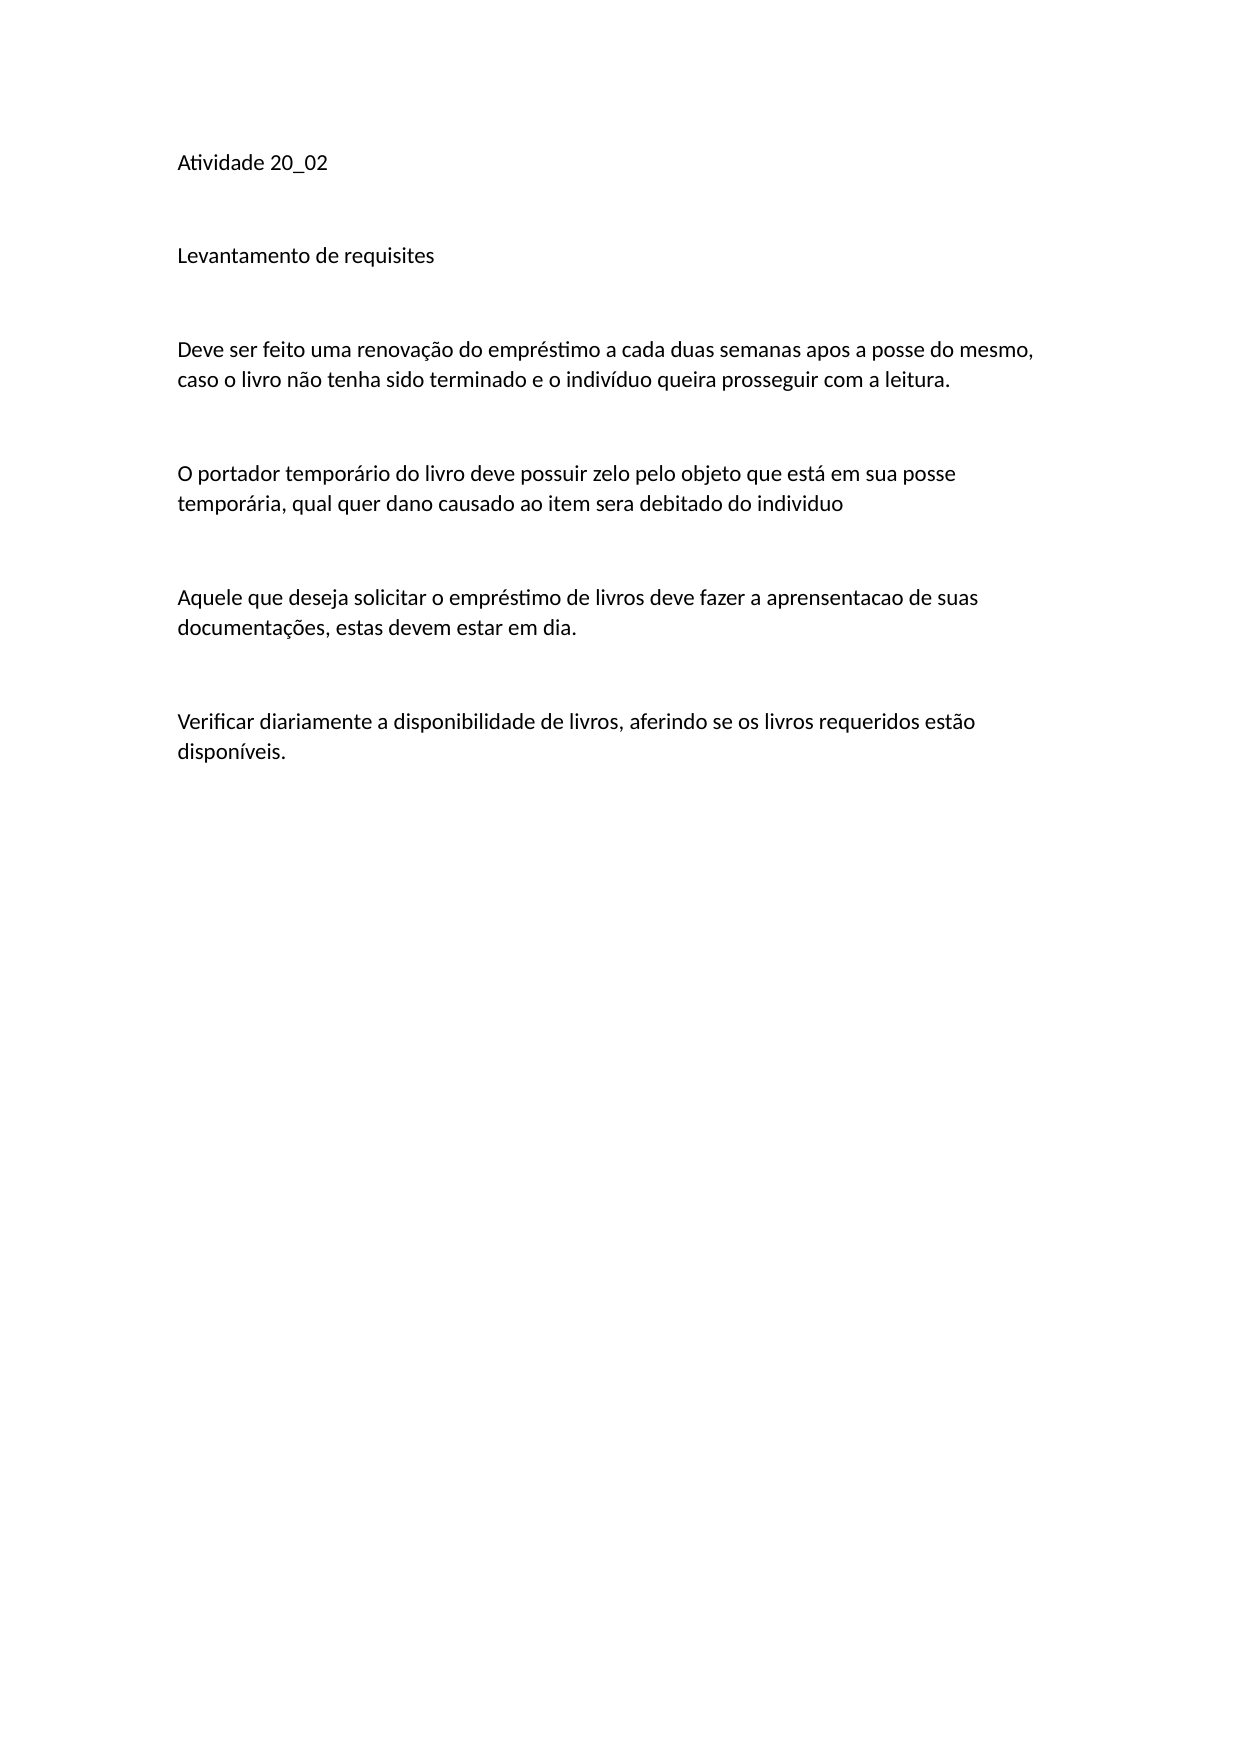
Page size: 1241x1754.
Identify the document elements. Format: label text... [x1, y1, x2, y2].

text Deve ser feito uma renovação do empréstimo a cada duas semanas apos a posse do mesmo, caso o livro não tenha sido terminado e o indivíduo queira prosseguir com a leitura. [177, 335, 1063, 393]
text Aquele que deseja solicitar o empréstimo de livros deve fazer a aprensentacao de suas documentações, estas devem estar em dia. [177, 583, 1063, 641]
text Atividade 20_02 [177, 148, 1063, 176]
text Levantamento de requisites [177, 241, 1063, 269]
text O portador temporário do livro deve possuir zelo pelo objeto que está em sua posse temporária, qual quer dano causado ao item sera debitado do individuo [177, 459, 1063, 517]
text Verificar diariamente a disponibilidade de livros, aferindo se os livros requeridos estão disponíveis. [177, 707, 1063, 765]
